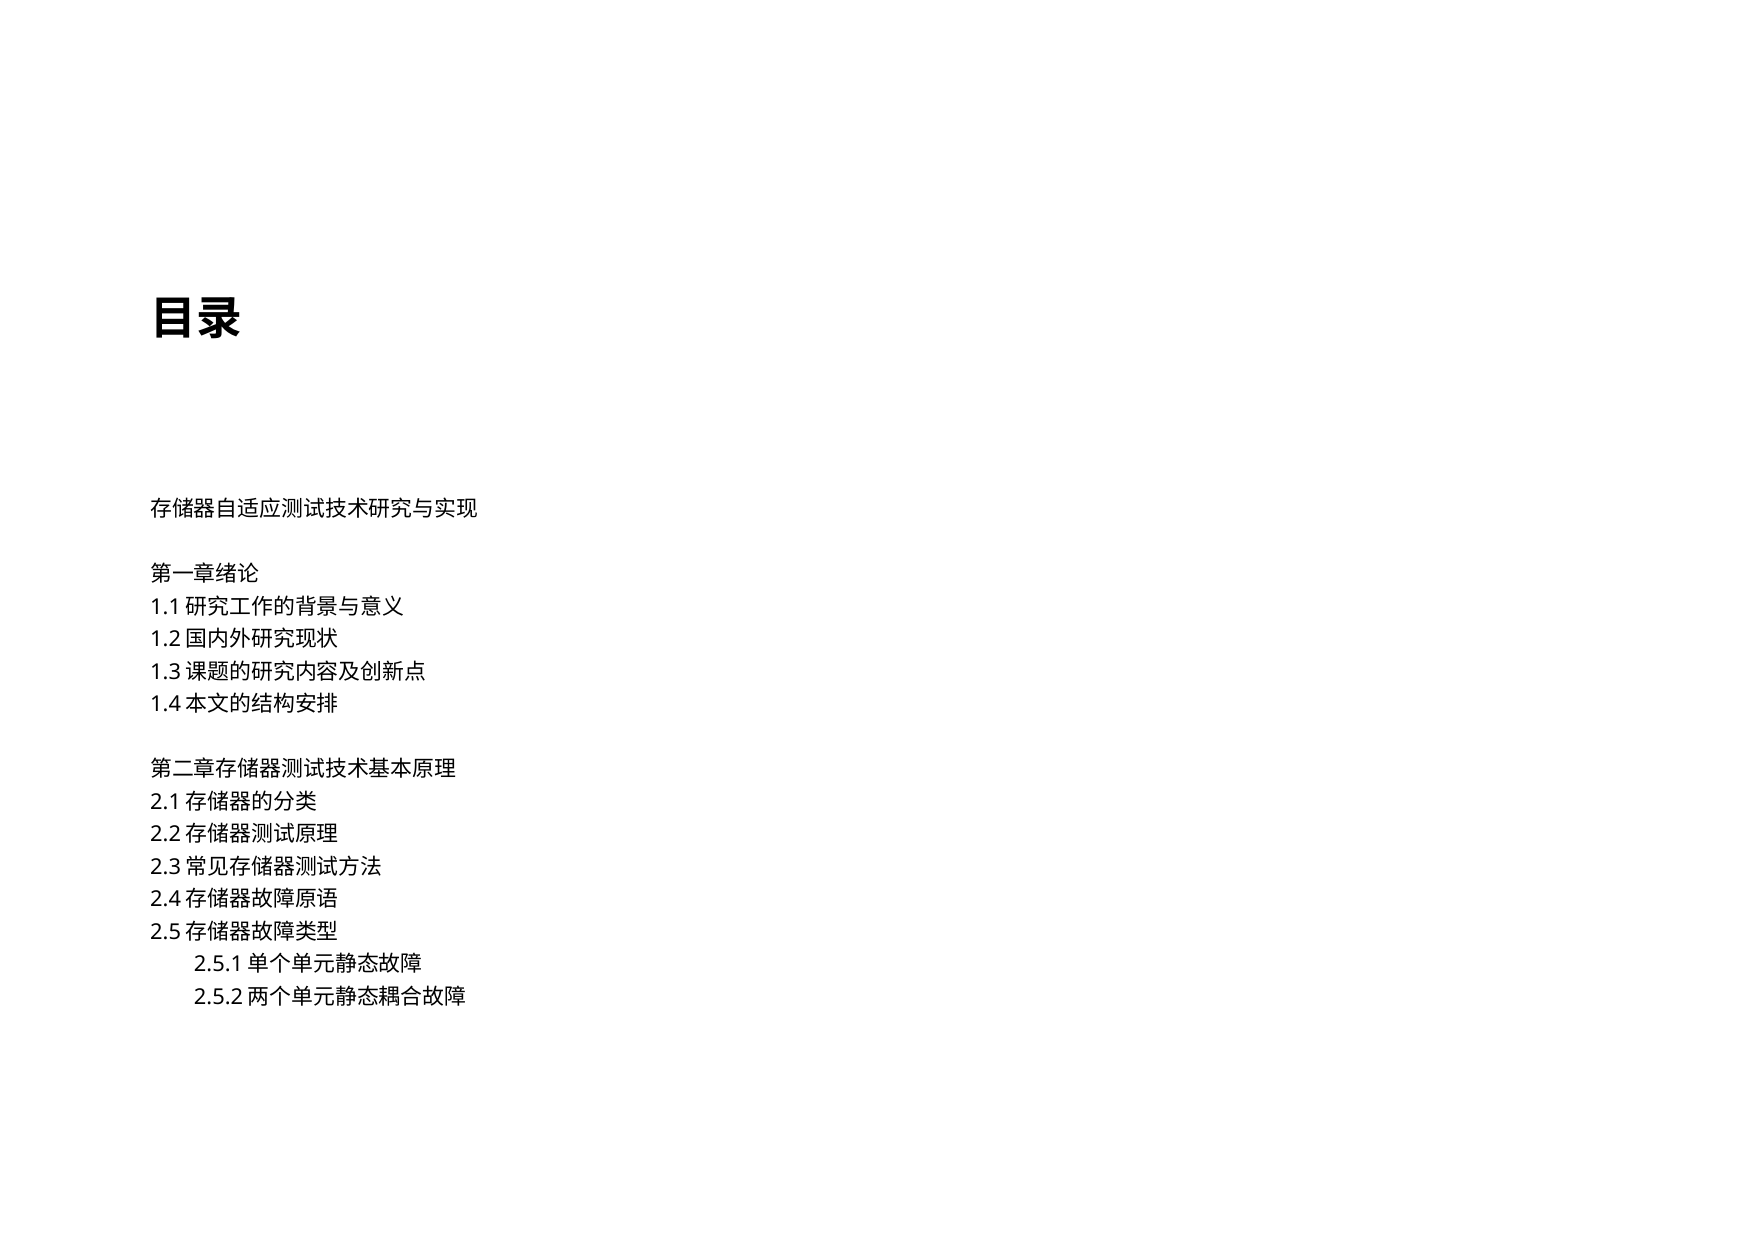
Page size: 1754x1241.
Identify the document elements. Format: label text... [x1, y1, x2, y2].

text 第二章存储器测试技术基本原理 [150, 751, 1604, 783]
text 存储器自适应测试技术研究与实现 [150, 491, 1604, 523]
text 2.4存储器故障原语 [150, 881, 1604, 913]
text 2.5.1单个单元静态故障 [150, 946, 1604, 978]
subtitle 目录 [150, 266, 1604, 363]
text 1.3课题的研究内容及创新点 [150, 653, 1604, 686]
text 1.1研究工作的背景与意义 [150, 588, 1604, 621]
text 2.5存储器故障类型 [150, 913, 1604, 946]
text 2.3常见存储器测试方法 [150, 848, 1604, 881]
text 第一章绪论 [150, 556, 1604, 588]
text 2.1存储器的分类 [150, 783, 1604, 816]
text 2.2存储器测试原理 [150, 816, 1604, 848]
text 2.5.2两个单元静态耦合故障 [150, 978, 1604, 1011]
text 1.2国内外研究现状 [150, 621, 1604, 653]
text 1.4本文的结构安排 [150, 686, 1604, 718]
